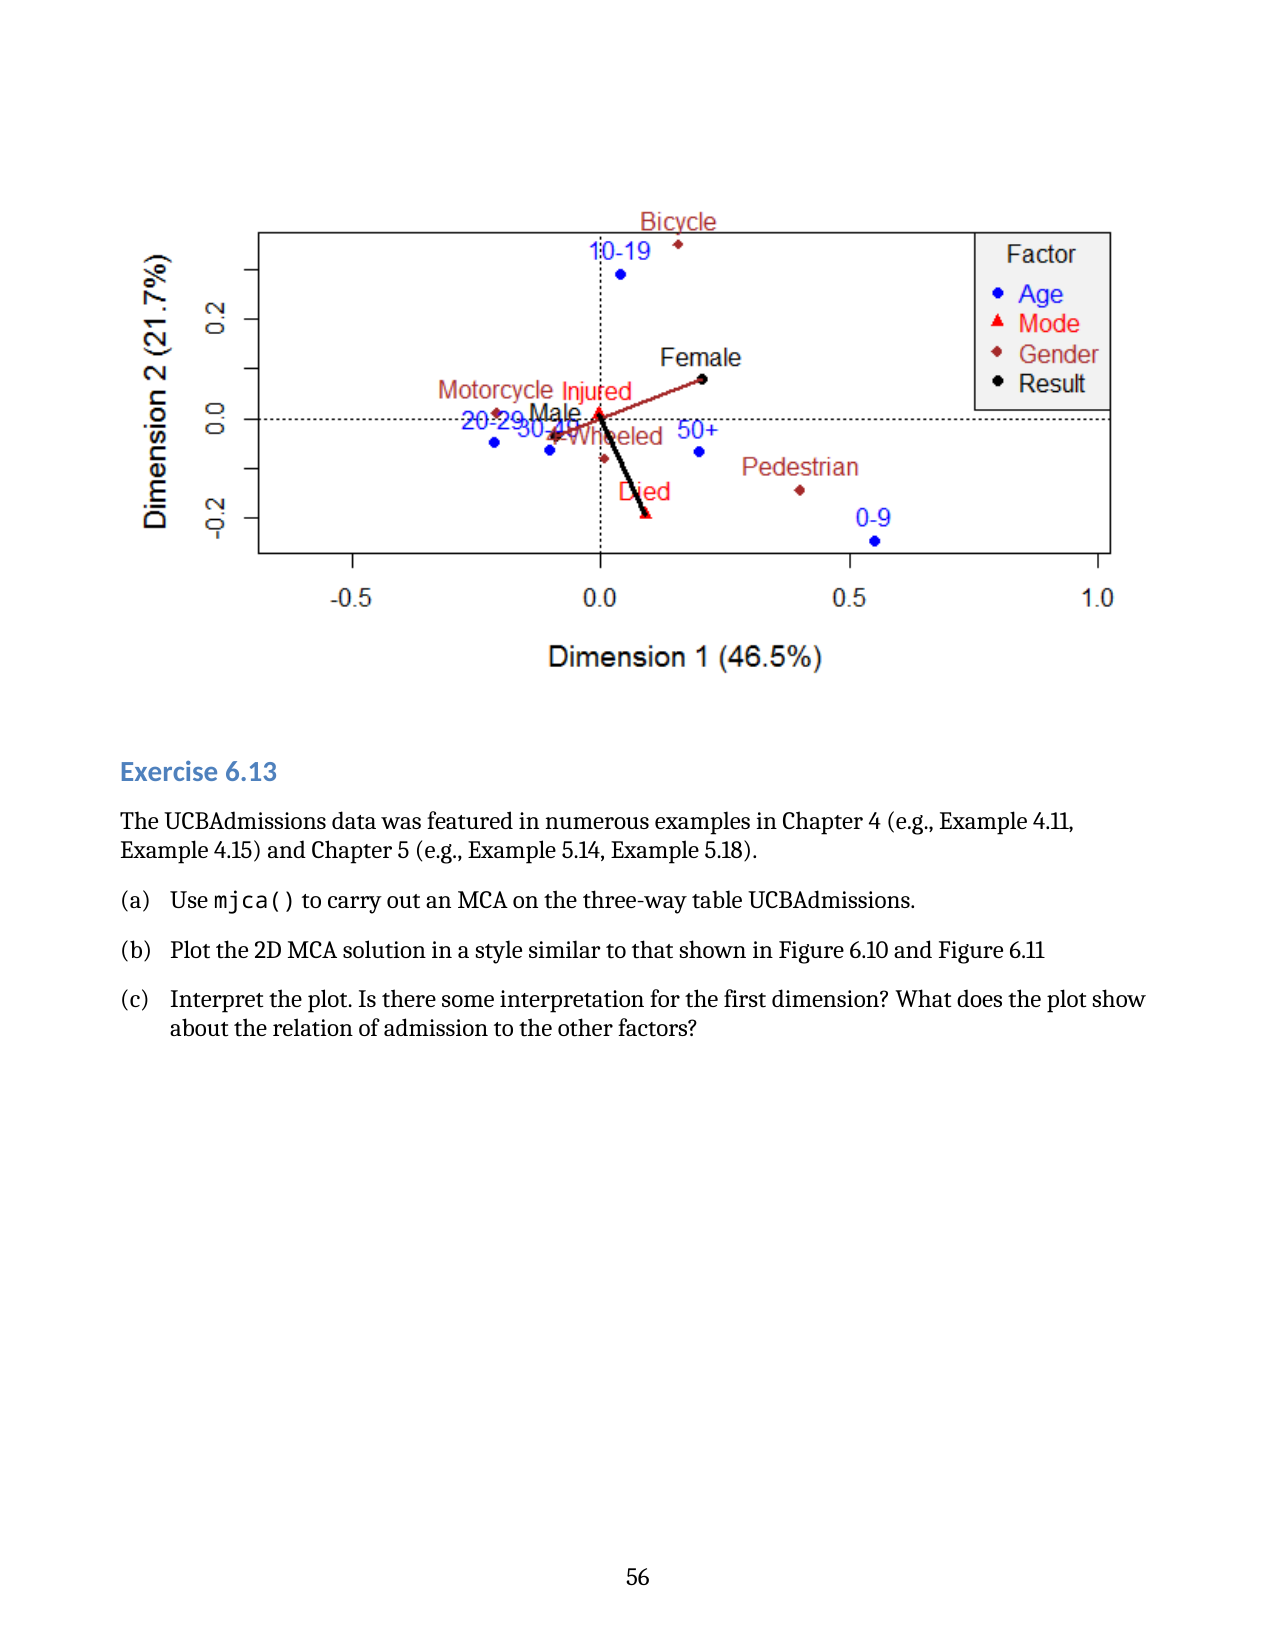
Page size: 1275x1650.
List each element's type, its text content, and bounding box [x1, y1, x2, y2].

list Plot the 2D MCA solution in a style similar to that shown in Figure 6.10 and Figure 6.11 [120, 936, 1155, 964]
picture [138, 112, 1173, 704]
list Interpret the plot. Is there some interpretation for the first dimension? What does the plot show about the relation of admission to the other factors? [120, 985, 1155, 1043]
subtitle Exercise 6.13 [120, 753, 1155, 788]
list Use mjca() to carry out an MCA on the three-way table UCBAdmissions. [120, 883, 1155, 915]
text The UCBAdmissions data was featured in numerous examples in Chapter 4 (e.g., Example 4.11, Example 4.15) and Chapter 5 (e.g., Example 5.14, Example 5.18). [120, 807, 1155, 865]
